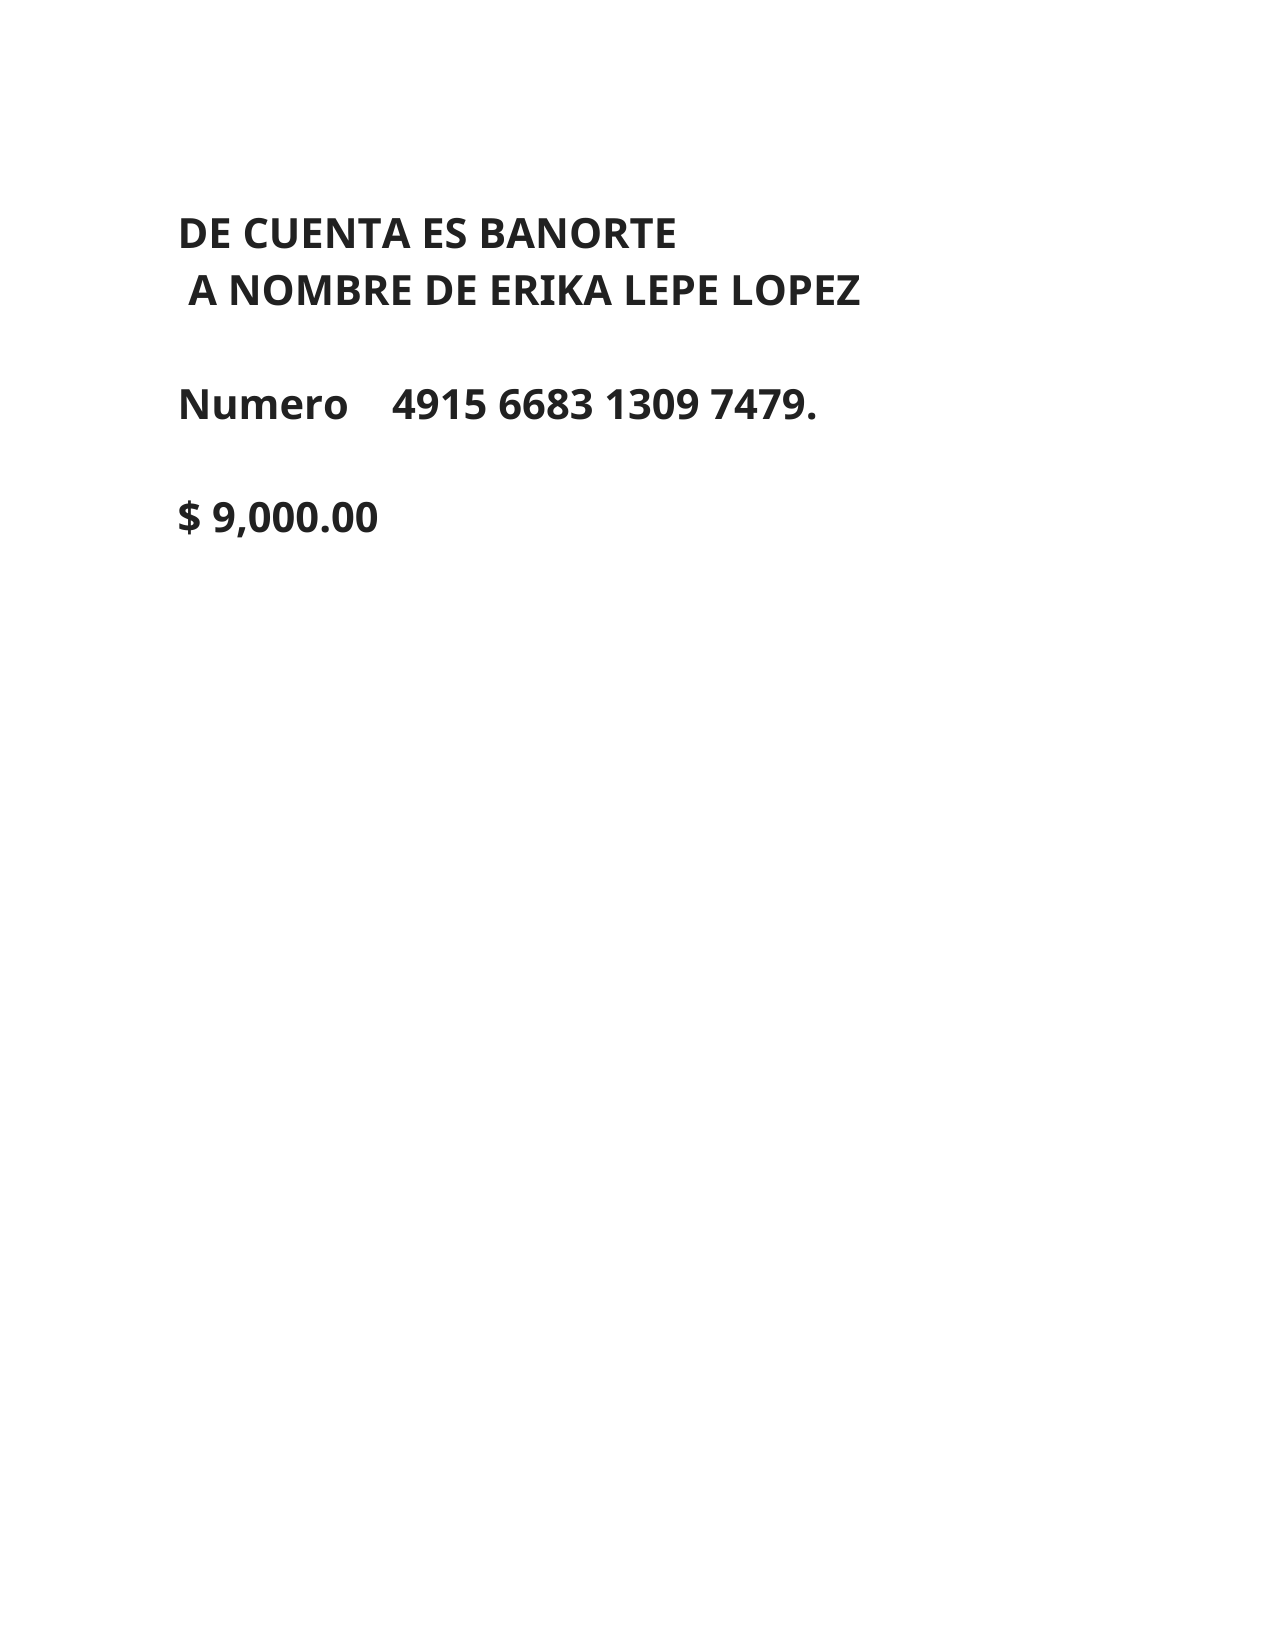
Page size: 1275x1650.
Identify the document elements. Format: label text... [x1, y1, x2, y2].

text A NOMBRE DE ERIKA LEPE LOPEZ [177, 261, 1098, 318]
text DE CUENTA ES BANORTE [177, 204, 1098, 261]
text Numero 4915 6683 1309 7479. [177, 375, 1098, 431]
text $ 9,000.00 [177, 488, 1098, 545]
